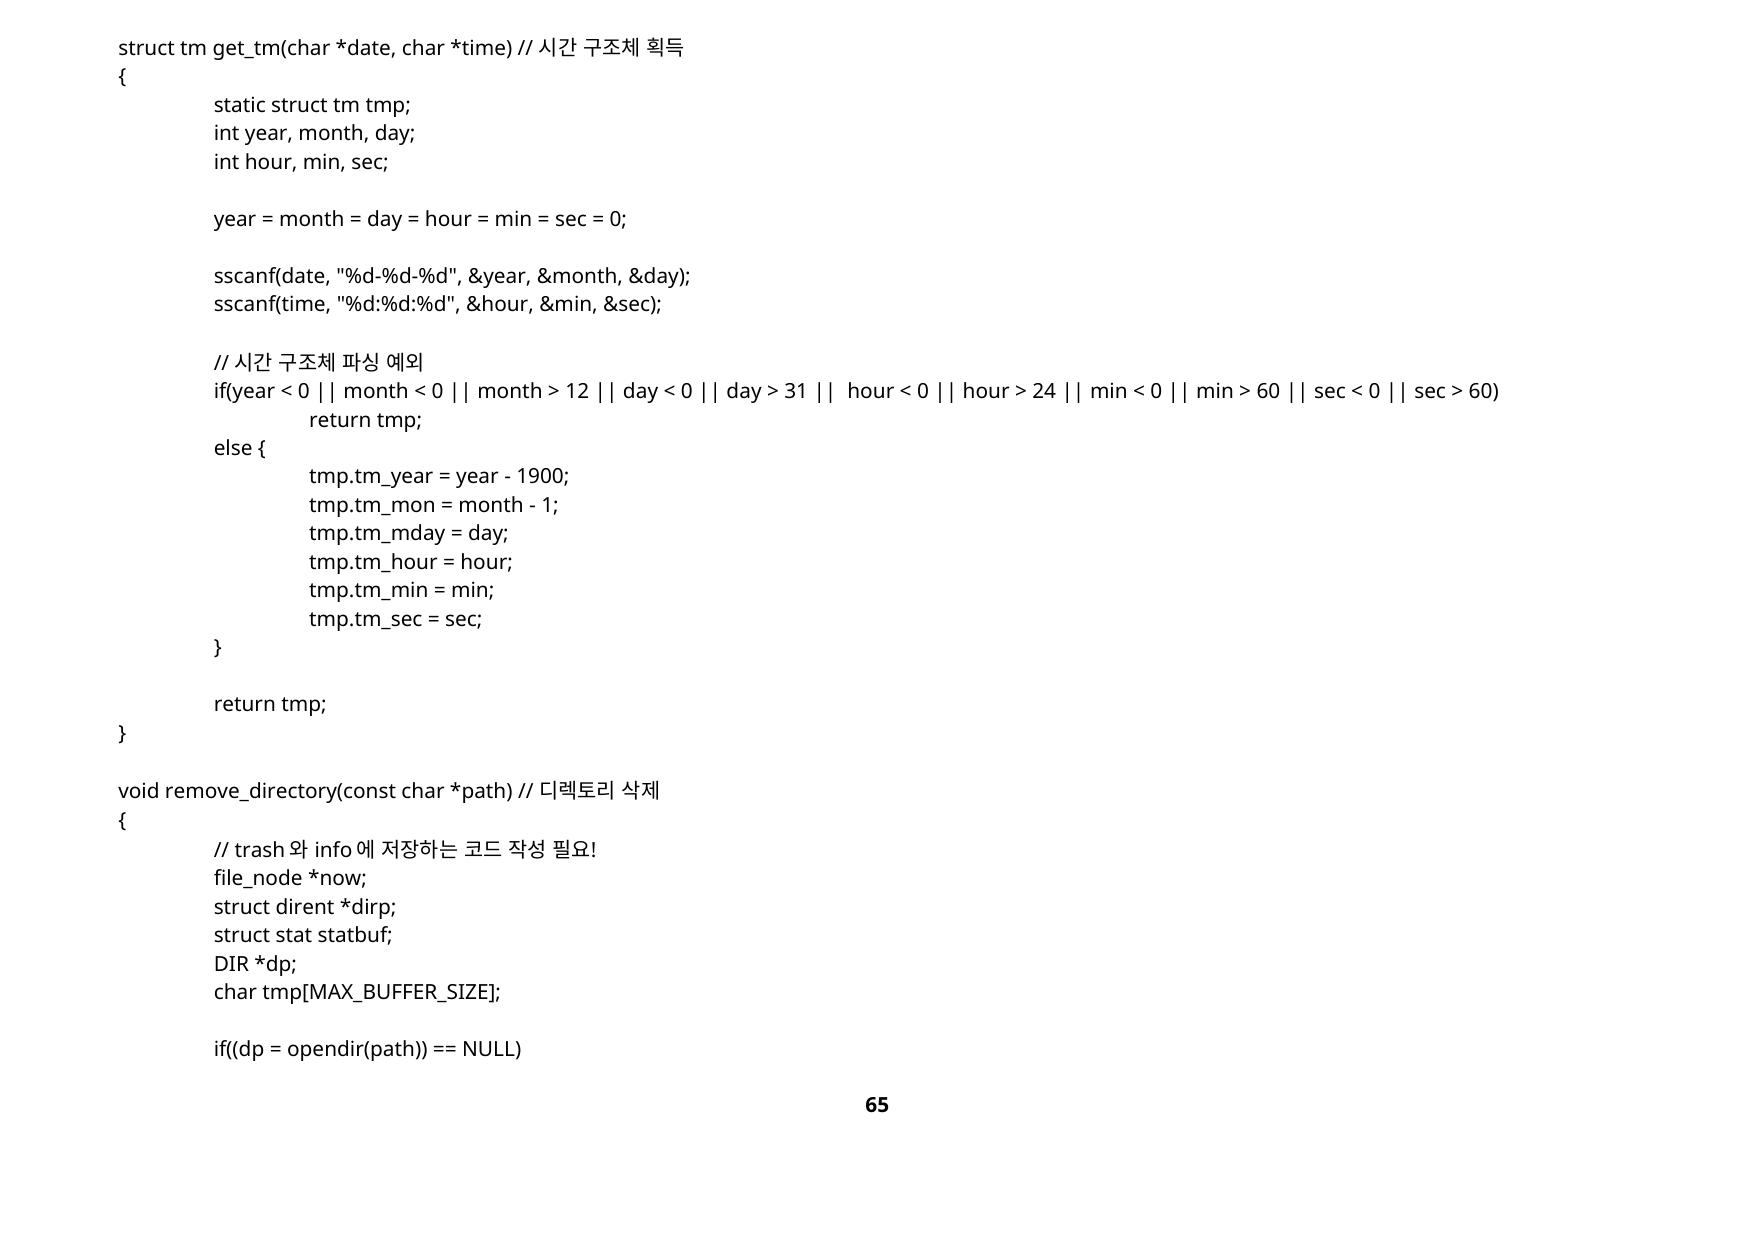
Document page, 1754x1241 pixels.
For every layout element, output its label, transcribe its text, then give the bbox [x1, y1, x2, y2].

text return tmp; [118, 689, 1636, 718]
text { [118, 62, 1636, 90]
text file_node *now; [118, 863, 1636, 892]
text int year, month, day; [118, 118, 1636, 147]
text sscanf(date, "%d-%d-%d", &year, &month, &day); [118, 261, 1636, 289]
text struct dirent *dirp; [118, 892, 1636, 920]
text tmp.tm_hour = hour; [118, 547, 1636, 575]
text void remove_directory(const char *path) // 디렉토리 삭제 [118, 774, 1636, 805]
text tmp.tm_year = year - 1900; [118, 462, 1636, 490]
text static struct tm tmp; [118, 90, 1636, 118]
text } [118, 632, 1636, 661]
text // 시간 구조체 파싱 예외 [118, 346, 1636, 376]
text return tmp; [118, 405, 1636, 433]
text year = month = day = hour = min = sec = 0; [118, 204, 1636, 232]
text } [118, 718, 1636, 746]
text { [118, 805, 1636, 833]
text tmp.tm_mon = month - 1; [118, 490, 1636, 518]
text tmp.tm_mday = day; [118, 518, 1636, 547]
text if((dp = opendir(path)) == NULL) [118, 1034, 1636, 1063]
text int hour, min, sec; [118, 147, 1636, 175]
text sscanf(time, "%d:%d:%d", &hour, &min, &sec); [118, 289, 1636, 318]
text struct tm get_tm(char *date, char *time) // 시간 구조체 획득 [118, 31, 1636, 62]
text tmp.tm_min = min; [118, 575, 1636, 604]
text struct stat statbuf; [118, 920, 1636, 949]
text tmp.tm_sec = sec; [118, 604, 1636, 632]
text else { [118, 433, 1636, 462]
text if(year < 0 || month < 0 || month > 12 || day < 0 || day > 31 || hour < 0 || hour > 24 || min < 0 || min > 60 || sec < 0 || sec > 60) [118, 376, 1636, 405]
text char tmp[MAX_BUFFER_SIZE]; [118, 977, 1636, 1006]
text DIR *dp; [118, 949, 1636, 977]
text // trash와 info에 저장하는 코드 작성 필요! [118, 833, 1636, 863]
